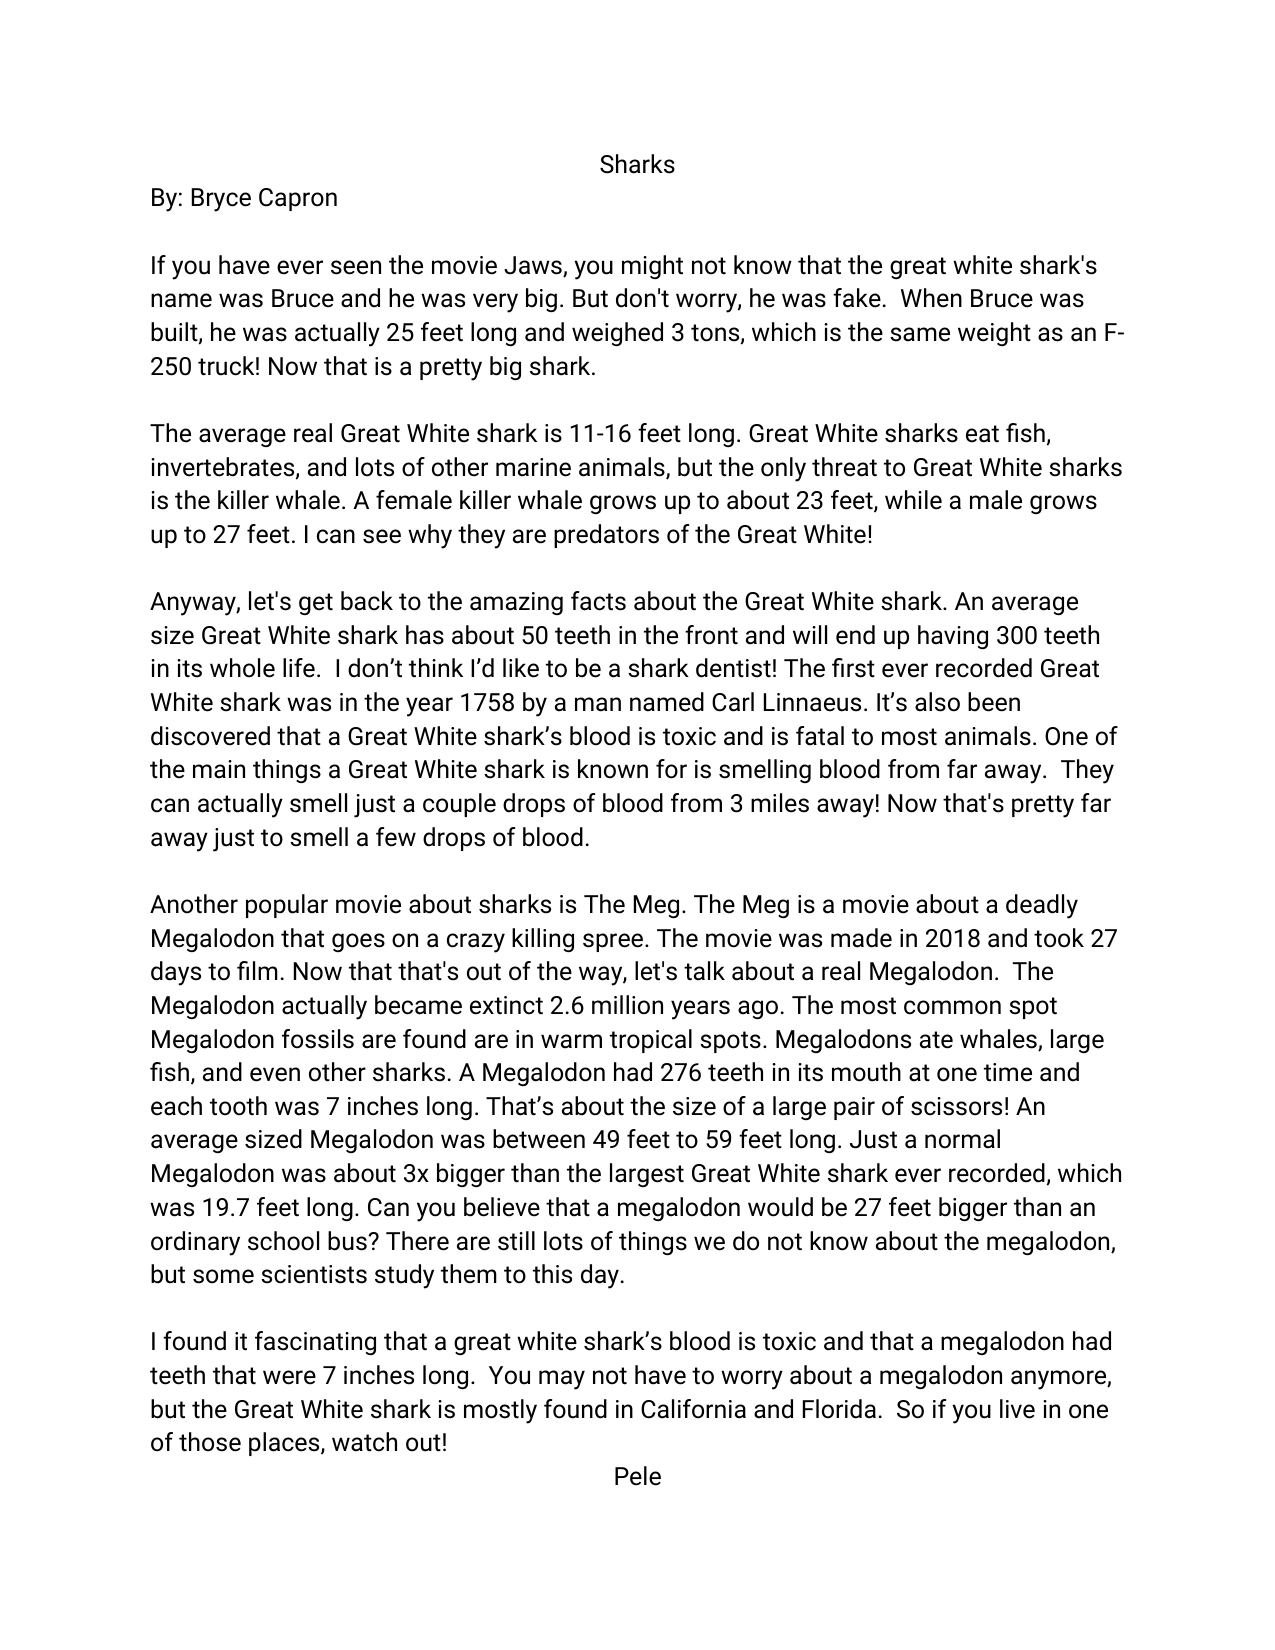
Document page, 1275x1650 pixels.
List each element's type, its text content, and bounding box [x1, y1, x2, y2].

text By: Bryce Capron [150, 184, 1125, 213]
text Sharks [150, 150, 1125, 179]
text Another popular movie about sharks is The Meg. The Meg is a movie about a deadly Megalodon that goes on a crazy killing spree. The movie was made in 2018 and took 27 days to film. Now that that's out of the way, let's talk about a real Megalodon. The Megalodon actually became extinct 2.6 million years ago. The most common spot Megalodon fossils are found are in warm tropical spots. Megalodons ate whales, large fish, and even other sharks. A Megalodon had 276 teeth in its mouth at one time and each tooth was 7 inches long. That’s about the size of a large pair of scissors! An average sized Megalodon was between 49 feet to 59 feet long. Just a normal Megalodon was about 3x bigger than the largest Great White shark ever recorded, which was 19.7 feet long. Can you believe that a megalodon would be 27 feet bigger than an ordinary school bus? There are still lots of things we do not know about the megalodon, but some scientists study them to this day. [150, 890, 1125, 1289]
text Anyway, let's get back to the amazing facts about the Great White shark. An average size Great White shark has about 50 teeth in the front and will end up having 300 teeth in its whole life. I don’t think I’d like to be a shark dentist! The first ever recorded Great White shark was in the year 1758 by a man named Carl Linnaeus. It’s also been discovered that a Great White shark’s blood is toxic and is fatal to most animals. One of the main things a Great White shark is known for is smelling blood from far away. They can actually smell just a couple drops of blood from 3 miles away! Now that's pretty far away just to smell a few drops of blood. [150, 587, 1125, 852]
text I found it fascinating that a great white shark’s blood is toxic and that a megalodon had teeth that were 7 inches long. You may not have to worry about a megalodon anymore, but the Great White shark is mostly found in California and Florida. So if you live in one of those places, watch out! [150, 1328, 1125, 1458]
text If you have ever seen the movie Jaws, you might not know that the great white shark's name was Bruce and he was very big. But don't worry, he was fake. When Bruce was built, he was actually 25 feet long and weighed 3 tons, which is the same weight as an F-250 truck! Now that is a pretty big shark. [150, 251, 1125, 381]
text Pele [150, 1462, 1125, 1491]
text The average real Great White shark is 11-16 feet long. Great White sharks eat fish, invertebrates, and lots of other marine animals, but the only threat to Great White sharks is the killer whale. A female killer whale grows up to about 23 feet, while a male grows up to 27 feet. I can see why they are predators of the Great White! [150, 419, 1125, 549]
